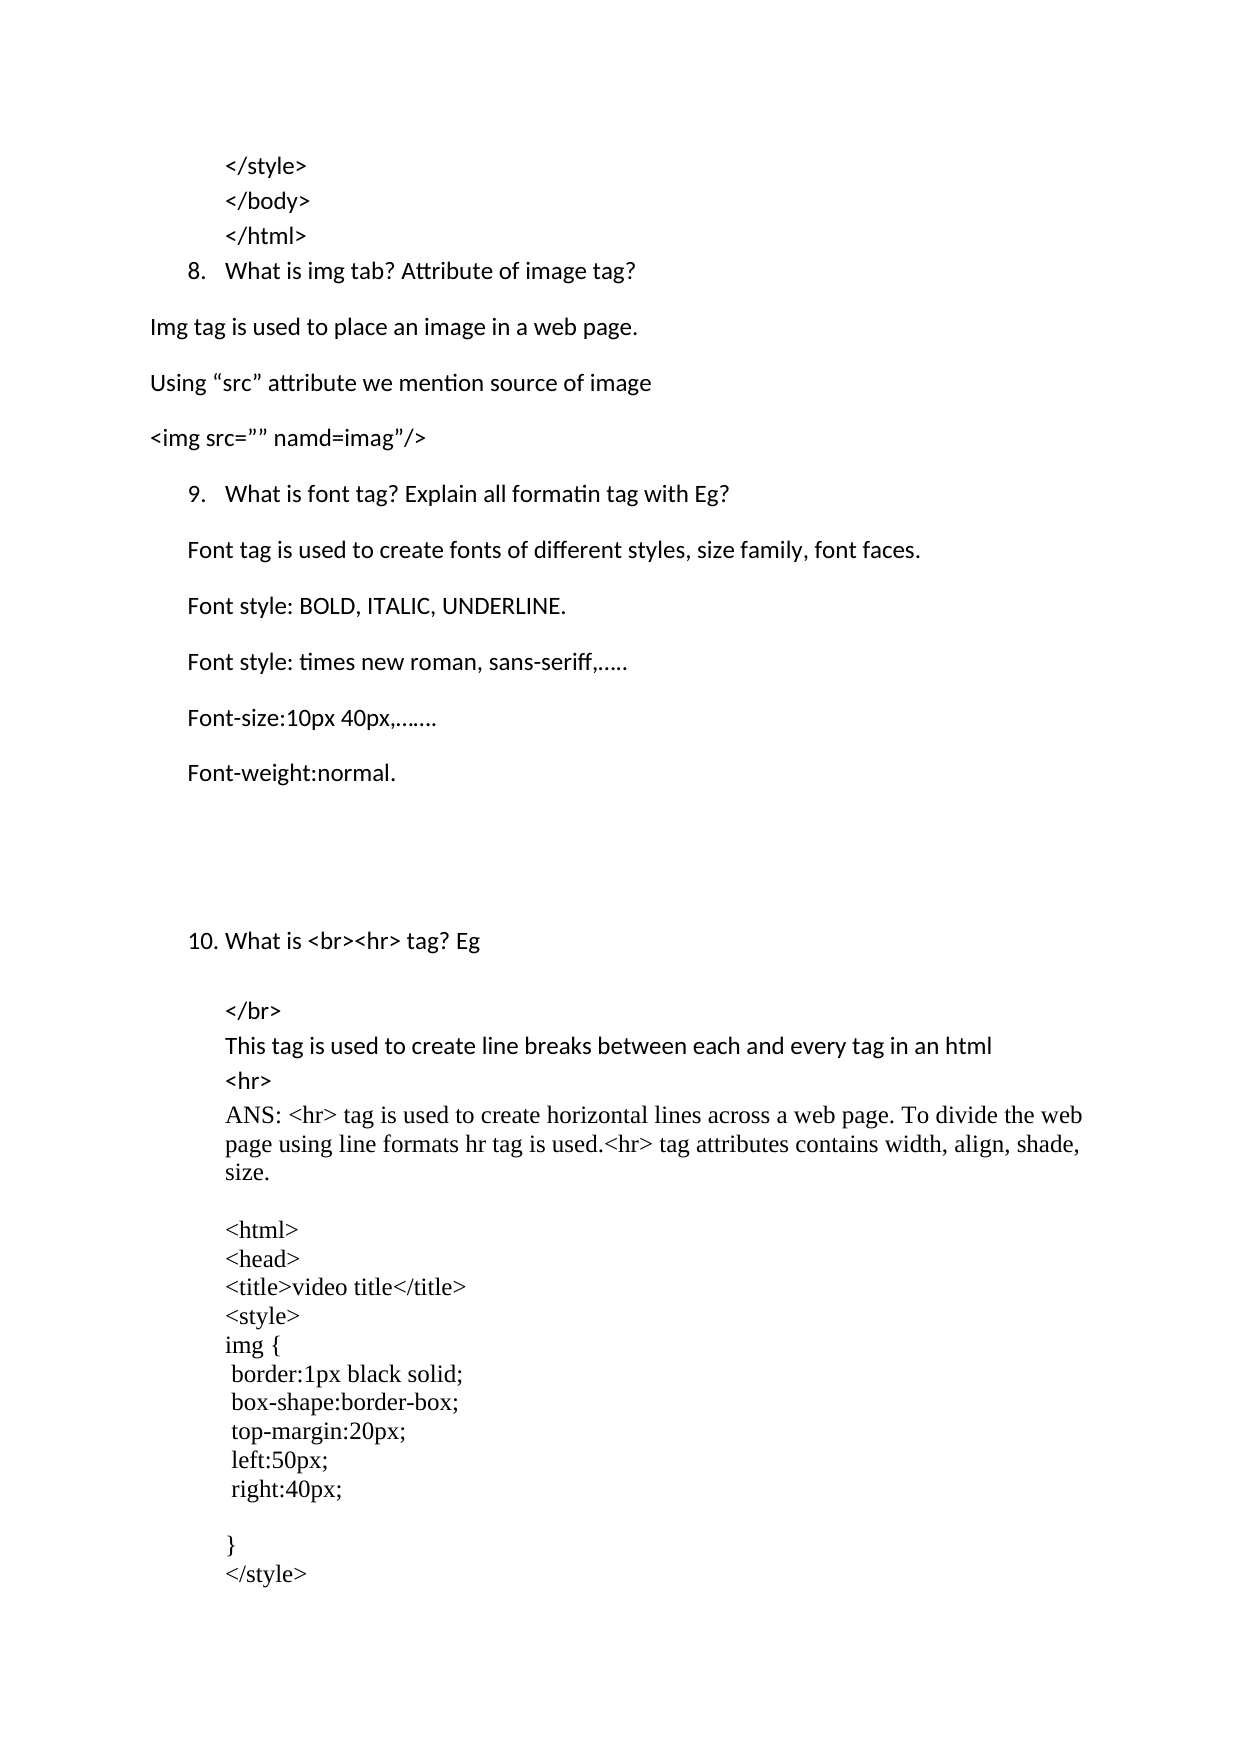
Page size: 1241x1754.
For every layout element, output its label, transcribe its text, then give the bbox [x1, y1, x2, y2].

list </style> [225, 150, 1090, 181]
text Font style: times new roman, sans-seriff,….. [187, 646, 1090, 676]
list border:1px black solid; [225, 1359, 1090, 1387]
list img { [225, 1330, 1090, 1359]
text Using “src” attribute we mention source of image [150, 367, 1090, 397]
list box-shape:border-box; [225, 1387, 1090, 1416]
list What is img tab? Attribute of image tag? [187, 255, 1090, 286]
list <title>video title</title> [225, 1272, 1090, 1301]
list left:50px; [225, 1445, 1090, 1474]
list <style> [225, 1301, 1090, 1330]
list <html> [225, 1215, 1090, 1244]
list </br> [225, 995, 1090, 1026]
text Img tag is used to place an image in a web page. [150, 311, 1090, 341]
list <head> [225, 1244, 1090, 1272]
text Font-size:10px 40px,……. [187, 702, 1090, 732]
list </body> [225, 185, 1090, 216]
list What is <br><hr> tag? Eg [187, 925, 1090, 956]
list right:40px; [225, 1474, 1090, 1502]
list top-margin:20px; [225, 1416, 1090, 1445]
text Font tag is used to create fonts of different styles, size family, font faces. [187, 534, 1090, 565]
list </html> [225, 220, 1090, 251]
text <img src=”” namd=imag”/> [150, 422, 1090, 453]
list What is font tag? Explain all formatin tag with Eg? [187, 478, 1090, 509]
list This tag is used to create line breaks between each and every tag in an html [225, 1030, 1090, 1061]
list <hr> [225, 1065, 1090, 1096]
text Font-weight:normal. [187, 757, 1090, 788]
list </style> [225, 1559, 1090, 1588]
text Font style: BOLD, ITALIC, UNDERLINE. [187, 590, 1090, 621]
list } [225, 1531, 1090, 1559]
list ANS: <hr> tag is used to create horizontal lines across a web page. To divide the web page using line formats hr tag is used.<hr> tag attributes contains width, align, shade, size. [225, 1100, 1090, 1186]
